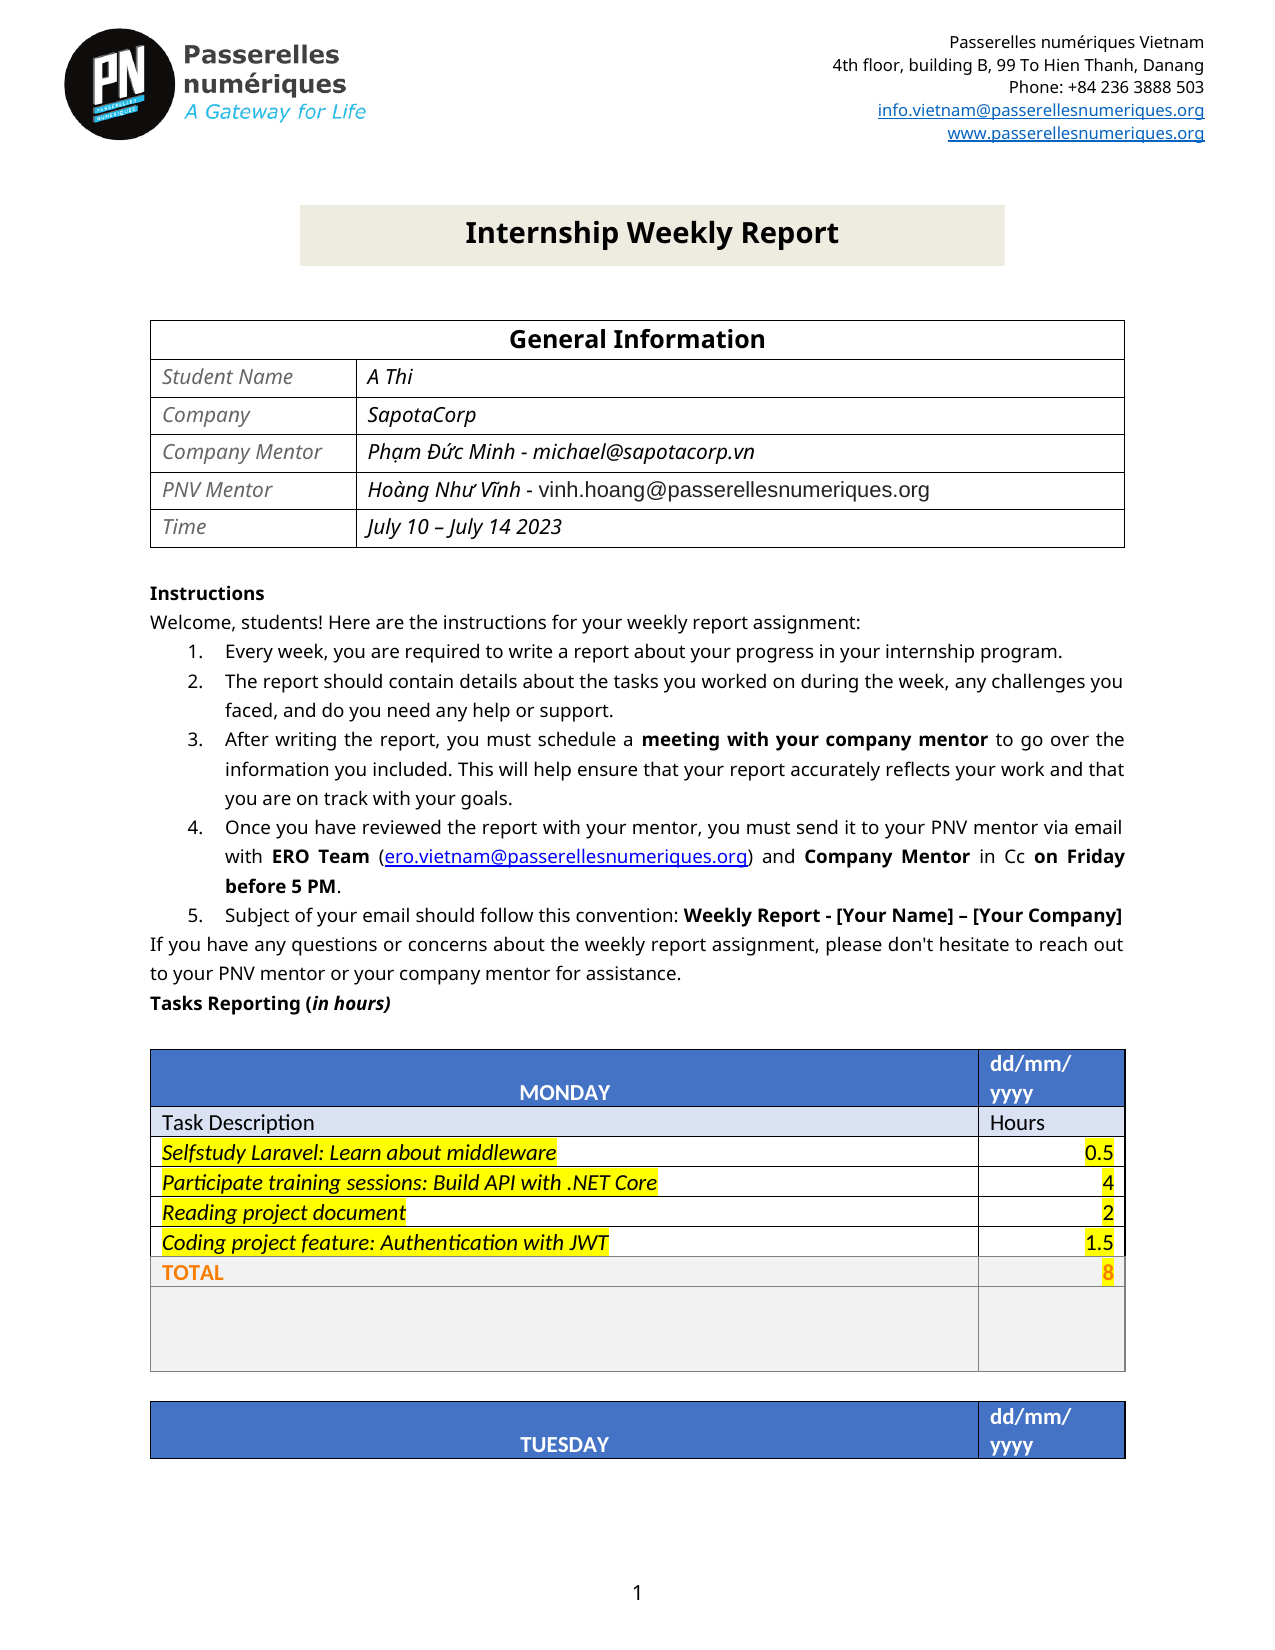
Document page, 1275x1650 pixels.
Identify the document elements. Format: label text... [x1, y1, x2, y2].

list Subject of your email should follow this convention: Weekly Report - [Your Name] – [Your Company] [187, 902, 1125, 928]
picture [63, 27, 379, 141]
list After writing the report, you must schedule a meeting with your company mentor to go over the information you included. This will help ensure that your report accurately reflects your work and that you are on track with your goals. [187, 727, 1125, 811]
text Welcome, students! Here are the instructions for your weekly report assignment: [150, 609, 1125, 635]
table_header dd/mm/yyyy [979, 1050, 1124, 1106]
table_cell Hoàng Như Vĩnh - vinh.hoang@passerellesnumeriques.org [357, 473, 1124, 509]
table_cell PNV Mentor [151, 473, 356, 509]
table_cell TOTAL [151, 1257, 978, 1286]
table_cell [151, 1287, 978, 1371]
table_cell 8 [979, 1257, 1124, 1286]
table_header MONDAY [151, 1050, 978, 1106]
list The report should contain details about the tasks you worked on during the week, any challenges you faced, and do you need any help or support. [187, 668, 1125, 723]
text Tasks Reporting (in hours) [150, 990, 1125, 1016]
list Every week, you are required to write a report about your progress in your internship program. [187, 639, 1125, 664]
table_cell [979, 1287, 1124, 1371]
table_cell Company [151, 398, 356, 434]
table_cell A Thi [357, 360, 1124, 397]
table_cell Hours [979, 1107, 1124, 1136]
table_cell July 10 – July 14 2023 [357, 510, 1124, 547]
table_cell Phạm Đức Minh - michael@sapotacorp.vn [357, 435, 1124, 472]
table_cell Time [151, 510, 356, 547]
table_cell 1.5 [979, 1227, 1124, 1256]
table_cell Company Mentor [151, 435, 356, 472]
table_header General Information [151, 321, 1124, 359]
table_cell Reading project document [151, 1197, 978, 1226]
table_cell Coding project feature: Authentication with JWT [151, 1227, 978, 1256]
table_cell SapotaCorp [357, 398, 1124, 434]
table_header dd/mm/yyyy [979, 1402, 1124, 1458]
text Instructions [150, 580, 1125, 606]
table_cell 2 [979, 1197, 1124, 1226]
table_cell Task Description [151, 1107, 978, 1136]
table_header TUESDAY [151, 1402, 978, 1458]
text If you have any questions or concerns about the weekly report assignment, please don't hesitate to reach out to your PNV mentor or your company mentor for assistance. [150, 931, 1125, 986]
table_cell Participate training sessions: Build API with .NET Core [151, 1167, 978, 1196]
table_cell 4 [979, 1167, 1124, 1196]
table_cell 0.5 [979, 1137, 1124, 1166]
list Once you have reviewed the report with your mentor, you must send it to your PNV mentor via email with ERO Team (ero.vietnam@passerellesnumeriques.org) and Company Mentor in Cc on Friday before 5 PM. [187, 814, 1125, 898]
table_cell Selfstudy Laravel: Learn about middleware [151, 1137, 978, 1166]
table_cell Student Name [151, 360, 356, 397]
